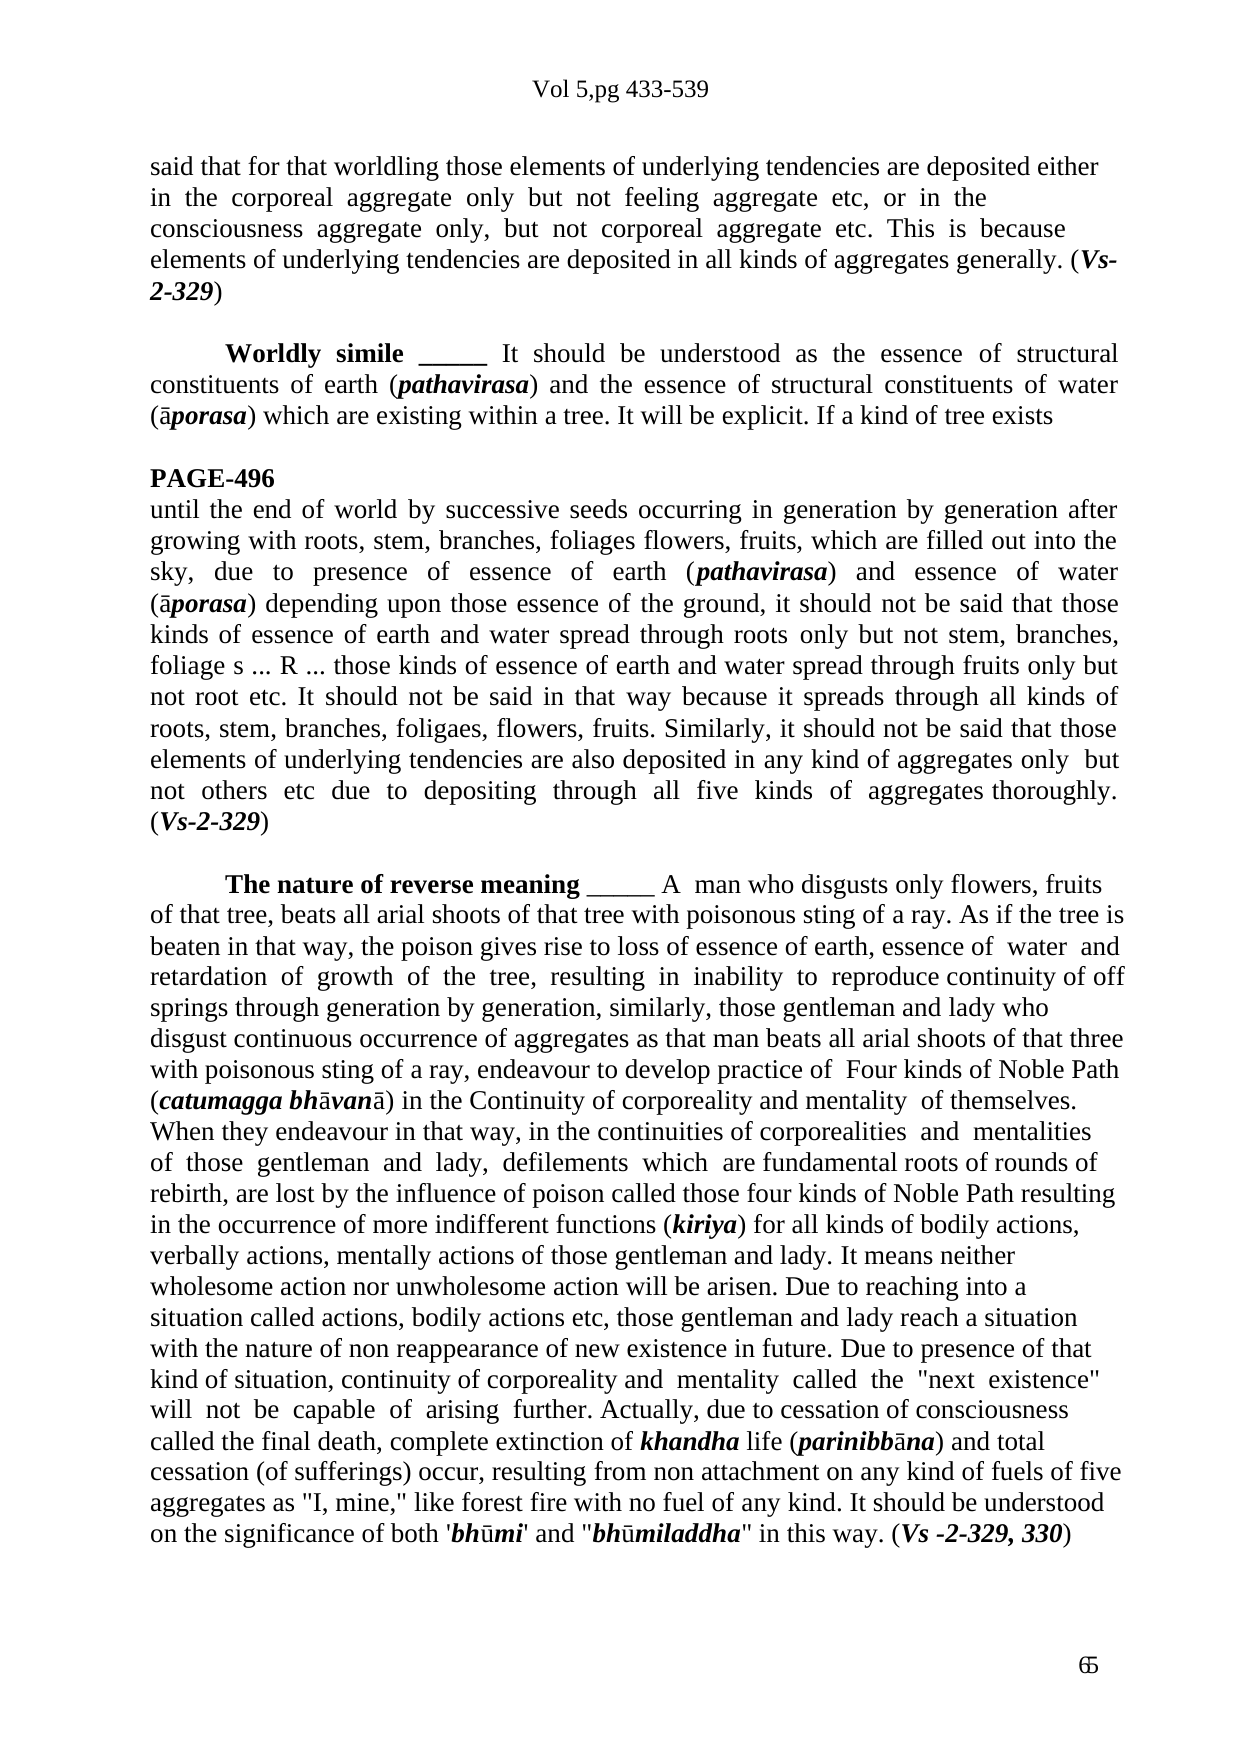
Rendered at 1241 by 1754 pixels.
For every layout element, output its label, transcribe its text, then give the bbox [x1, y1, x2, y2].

text until the end of world by successive seeds occurring in generation by generation after growing with roots, stem, branches, foliages flowers, fruits, which are filled out into the sky, due to presence of essence of earth (pathavirasa) and essence of water (āporasa) depending upon those essence of the ground, it should not be said that those kinds of essence of earth and water spread through roots only but not stem, branches, foliage s ... R ... those kinds of essence of earth and water spread through fruits only but not root etc. It should not be said in that way because it spreads through all kinds of roots, stem, branches, foligaes, flowers, fruits. Similarly, it should not be said that those elements of underlying tendencies are also deposited in any kind of aggregates only but not others etc due to depositing through all five kinds of aggregates thoroughly. (Vs-2-329) [150, 493, 1119, 837]
text PAGE-496 [150, 463, 1139, 493]
text Worldly simile _____ It should be understood as the essence of structural constituents of earth (pathavirasa) and the essence of structural constituents of water (āporasa) which are existing within a tree. It will be explicit. If a kind of tree exists [150, 338, 1119, 430]
text The nature of reverse meaning _____ A man who disgusts only flowers, fruits of that tree, beats all arial shoots of that tree with poisonous sting of a ray. As if the tree is beaten in that way, the poison gives rise to loss of essence of earth, essence of water and retardation of growth of the tree, resulting in inability to reproduce continuity of off springs through generation by generation, similarly, those gentleman and lady who disgust continuous occurrence of aggregates as that man beats all arial shoots of that three with poisonous sting of a ray, endeavour to develop practice of Four kinds of Noble Path (catumagga bhāvanā) in the Continuity of corporeality and mentality of themselves. When they endeavour in that way, in the continuities of corporealities and mentalities of those gentleman and lady, defilements which are fundamental roots of rounds of rebirth, are lost by the influence of poison called those four kinds of Noble Path resulting in the occurrence of more indifferent functions (kiriya) for all kinds of bodily actions, verbally actions, mentally actions of those gentleman and lady. It means neither wholesome action nor unwholesome action will be arisen. Due to reaching into a situation called actions, bodily actions etc, those gentleman and lady reach a situation with the nature of non reappearance of new existence in future. Due to presence of that kind of situation, continuity of corporeality and mentality called the "next existence" will not be capable of arising further. Actually, due to cessation of consciousness called the final death, complete extinction of khandha life (parinibbāna) and total cessation (of sufferings) occur, resulting from non attachment on any kind of fuels of five aggregates as "I, mine," like forest fire with no fuel of any kind. It should be understood on the significance of both 'bhūmi' and "bhūmiladdha" in this way. (Vs -2-329, 330) [150, 868, 1126, 1549]
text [150, 150, 1119, 306]
